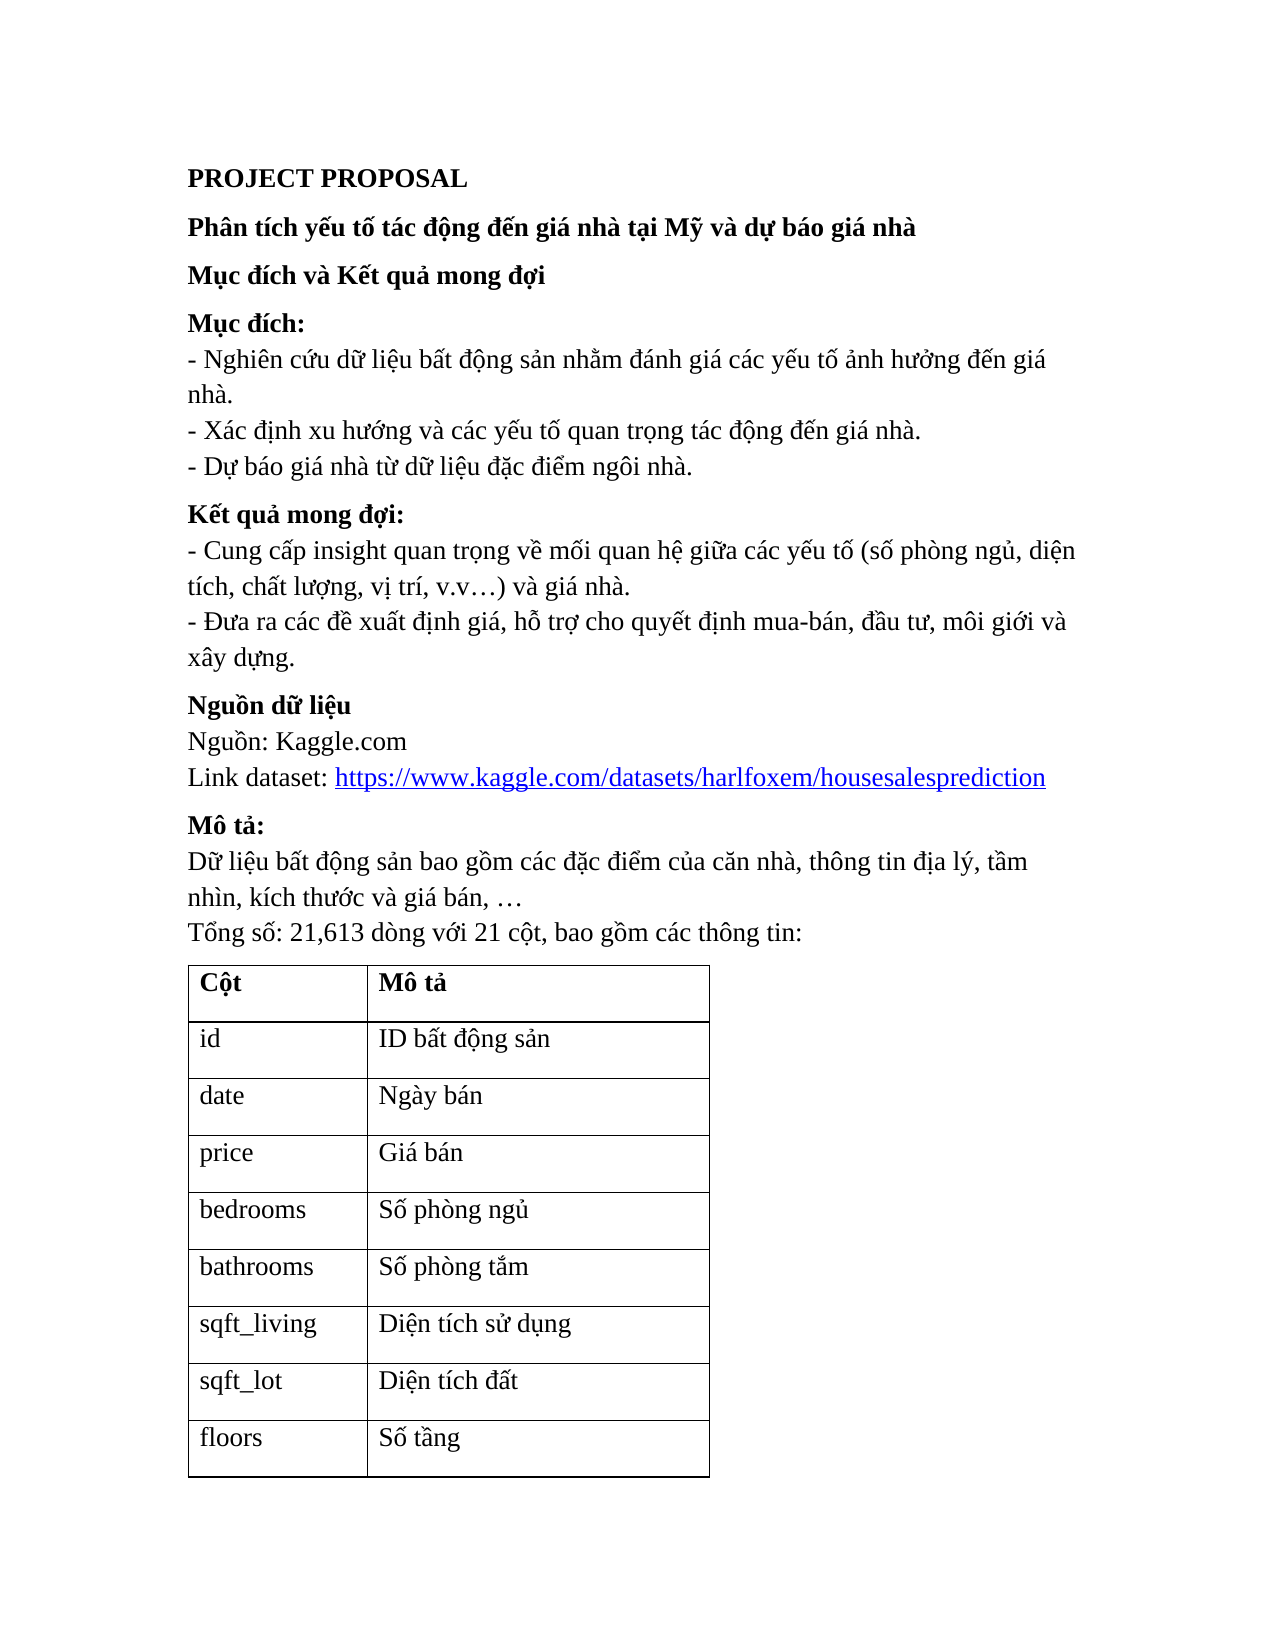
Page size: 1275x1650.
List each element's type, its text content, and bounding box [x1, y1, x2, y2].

table_cell Số phòng ngủ [368, 1193, 709, 1249]
subtitle Kết quả mong đợi: - Cung cấp insight quan trọng về mối quan hệ giữa các yếu tố (số phòng ngủ, diện tích, chất lượng, vị trí, v.v…) và giá nhà. - Đưa ra các đề xuất định giá, hỗ trợ cho quyết định mua-bán, đầu tư, môi giới và xây dựng. [187, 498, 1087, 672]
table_cell Diện tích đất [368, 1364, 709, 1419]
subtitle Nguồn dữ liệu Nguồn: Kaggle.com Link dataset: https://www.kaggle.com/datasets/harlfoxem/housesalesprediction [187, 689, 1087, 792]
table_cell floors [189, 1421, 367, 1476]
subtitle PROJECT PROPOSAL [187, 162, 1087, 194]
table_cell bedrooms [189, 1193, 367, 1249]
table_cell Ngày bán [368, 1079, 709, 1135]
table_cell ID bất động sản [368, 1023, 709, 1078]
table_cell Diện tích sử dụng [368, 1307, 709, 1363]
table_cell sqft_lot [189, 1364, 367, 1419]
table_cell Số tầng [368, 1421, 709, 1476]
table_cell Giá bán [368, 1136, 709, 1192]
subtitle Phân tích yếu tố tác động đến giá nhà tại Mỹ và dự báo giá nhà [187, 211, 1087, 242]
subtitle Mục đích: - Nghiên cứu dữ liệu bất động sản nhằm đánh giá các yếu tố ảnh hưởng đến giá nhà. - Xác định xu hướng và các yếu tố quan trọng tác động đến giá nhà. - Dự báo giá nhà từ dữ liệu đặc điểm ngôi nhà. [187, 307, 1087, 481]
subtitle Mô tả: Dữ liệu bất động sản bao gồm các đặc điểm của căn nhà, thông tin địa lý, tầm nhìn, kích thước và giá bán, … Tổng số: 21,613 dòng với 21 cột, bao gồm các thông tin: [187, 809, 1087, 947]
subtitle Mục đích và Kết quả mong đợi [187, 259, 1087, 290]
table_header Mô tả [368, 966, 709, 1021]
table_cell price [189, 1136, 367, 1192]
table_cell bathrooms [189, 1250, 367, 1306]
table_cell Số phòng tắm [368, 1250, 709, 1306]
table_header Cột [189, 966, 367, 1021]
table_cell id [189, 1023, 367, 1078]
table_cell sqft_living [189, 1307, 367, 1363]
table_cell date [189, 1079, 367, 1135]
